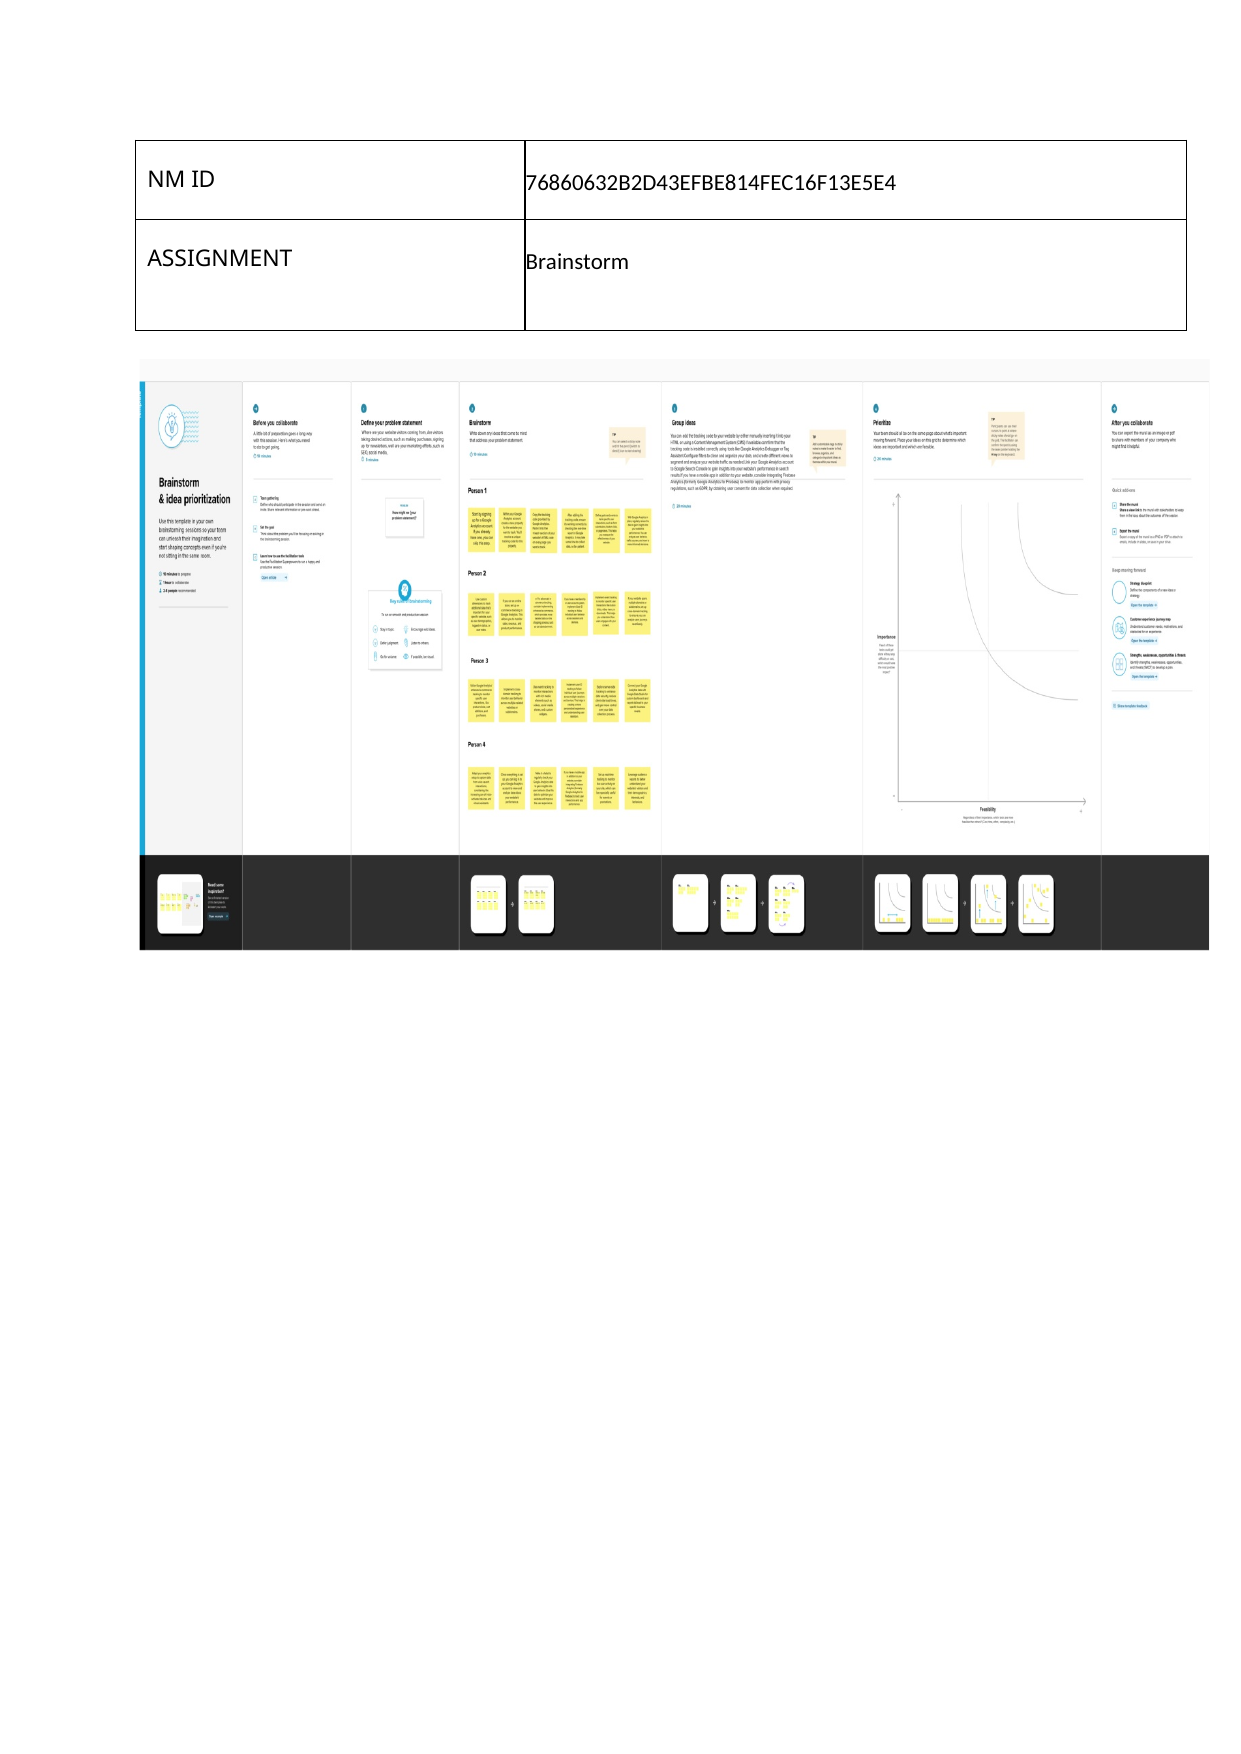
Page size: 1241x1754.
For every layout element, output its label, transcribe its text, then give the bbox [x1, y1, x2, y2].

table_header NM ID [136, 141, 524, 219]
table_cell ASSIGNMENT [136, 220, 524, 330]
table_cell Brainstorm [526, 220, 1186, 330]
picture [139, 359, 1210, 951]
table_header 76860632B2D43EFBE814FEC16F13E5E4 [526, 141, 1186, 219]
